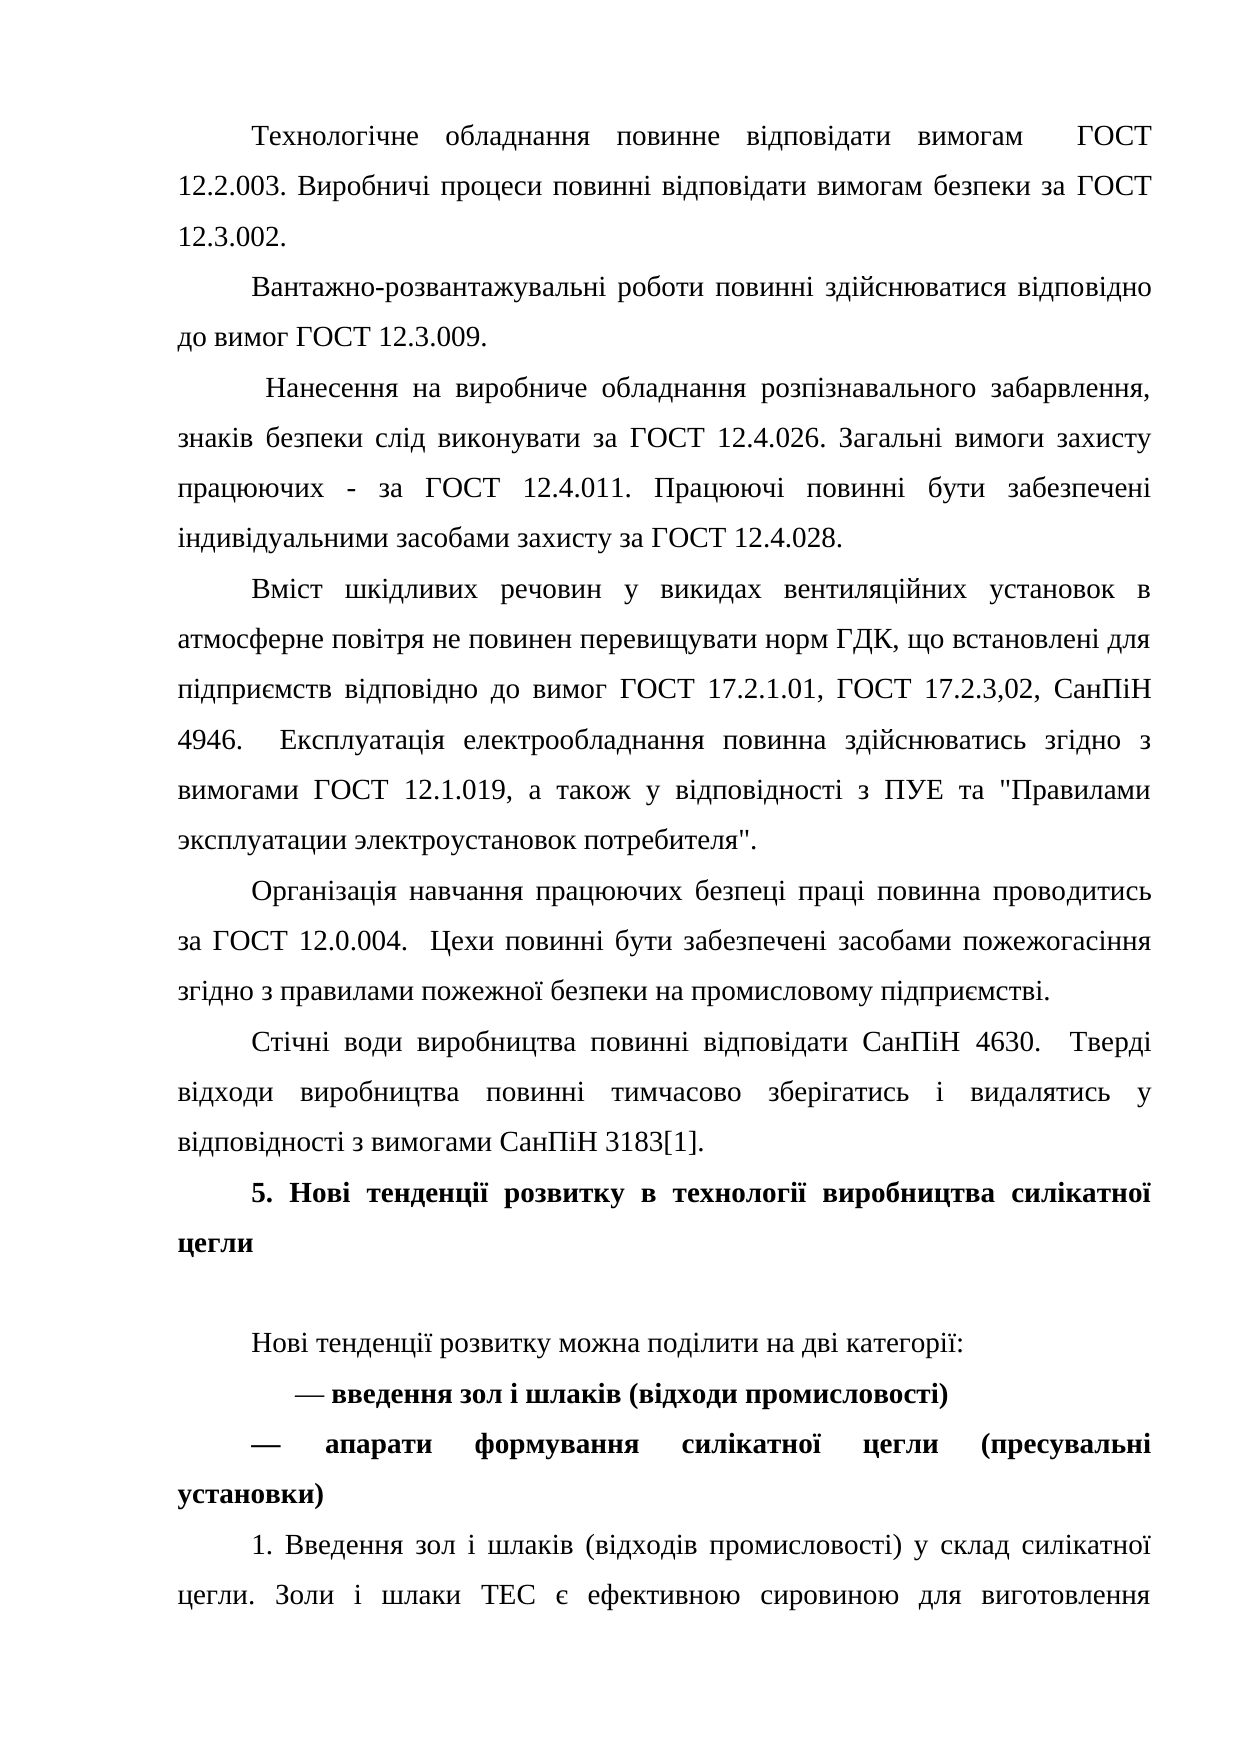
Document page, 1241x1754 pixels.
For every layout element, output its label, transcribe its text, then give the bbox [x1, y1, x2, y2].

text Вміст шкідливих речовин у викидах вентиляційних установок в атмосферне повітря не повинен перевищувати норм ГДК, що встановлені для підприємств відповідно до вимог ГОСТ 17.2.1.01, ГОСТ 17.2.3,02, СанПіН 4946. Експлуатація електрообладнання повинна здійснюватись згідно з вимогами ГОСТ 12.1.019, а також у відповідності з ПУЕ та "Правилами эксплуатации электроустановок потребителя". [177, 571, 1152, 856]
text Нанесення на виробниче обладнання розпізнавального забарвлення, знаків безпеки слід виконувати за ГОСТ 12.4.026. Загальні вимоги захисту працюючих - за ГОСТ 12.4.011. Працюючі повинні бути забезпечені індивідуальними засобами захисту за ГОСТ 12.4.028. [177, 370, 1152, 554]
text Вантажно-розвантажувальні роботи повинні здійснюватися відповідно до вимог ГОСТ 12.3.009. [177, 269, 1152, 353]
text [177, 1527, 1152, 1611]
text — введення зол і шлаків (відходи промисловості) [177, 1376, 1152, 1409]
text Нові тенденції розвитку можна поділити на дві категорії: [177, 1326, 1152, 1359]
list апарати формування силікатної цегли (пресувальні установки) [177, 1426, 1152, 1510]
text Організація навчання працюючих безпеці праці повинна проводитись за ГОСТ 12.0.004. Цехи повинні бути забезпечені засобами пожежогасіння згідно з правилами пожежної безпеки на промисловому підприємстві. [177, 873, 1152, 1007]
text 5. Нові тенденції розвитку в технології виробництва силікатної цегли [177, 1175, 1152, 1258]
text Стічні води виробництва повинні відповідати СанПіН 4630. Тверді відходи виробництва повинні тимчасово зберігатись і видалятись у відповідності з вимогами СанПіН 3183[1]. [177, 1024, 1152, 1158]
text Технологічне обладнання повинне відповідати вимогам ГОСТ 12.2.003. Виробничі процеси повинні відповідати вимогам безпеки за ГОСТ 12.3.002. [177, 118, 1152, 252]
